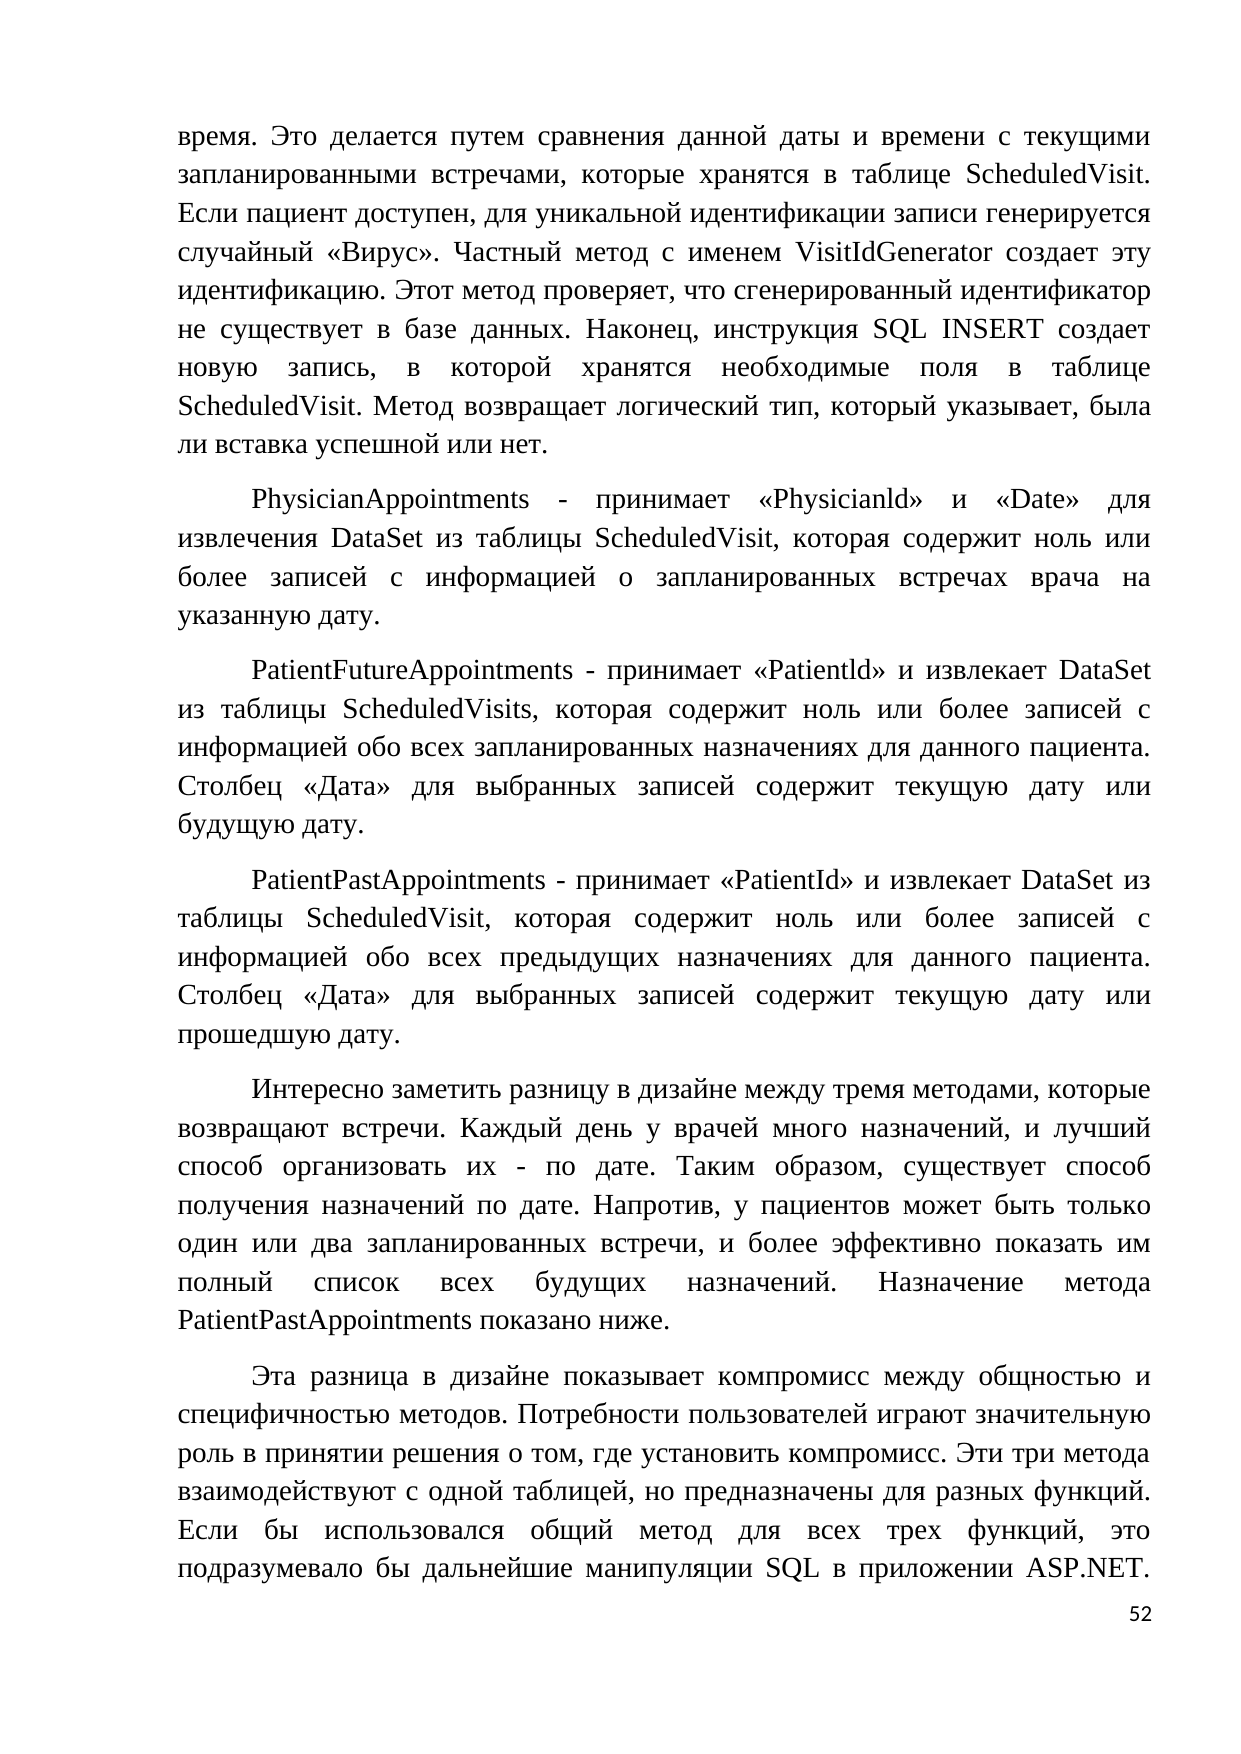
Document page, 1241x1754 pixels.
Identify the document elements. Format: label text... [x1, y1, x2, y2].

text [177, 118, 1152, 460]
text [177, 1358, 1152, 1584]
text PatientPastAppointments - принимает «PatientId» и извлекает DataSet из таблицы ScheduledVisit, которая содержит ноль или более записей с информацией обо всех предыдущих назначениях для данного пациента. Столбец «Дата» для выбранных записей содержит текущую дату или прошедшую дату. [177, 862, 1152, 1049]
text Интересно заметить разницу в дизайне между тремя методами, которые возвращают встречи. Каждый день у врачей много назначений, и лучший способ организовать их - по дате. Таким образом, существует способ получения назначений по дате. Напротив, у пациентов может быть только один или два запланированных встречи, и более эффективно показать им полный список всех будущих назначений. Назначение метода PatientPastAppointments показано ниже. [177, 1071, 1152, 1336]
text PatientFutureAppointments - принимает «Patientld» и извлекает DataSet из таблицы ScheduledVisits, которая содержит ноль или более записей с информацией обо всех запланированных назначениях для данного пациента. Столбец «Дата» для выбранных записей содержит текущую дату или будущую дату. [177, 652, 1152, 840]
text PhysicianAppointments - принимает «Physicianld» и «Date» для извлечения DataSet из таблицы ScheduledVisit, которая содержит ноль или более записей с информацией о запланированных встречах врача на указанную дату. [177, 482, 1152, 631]
